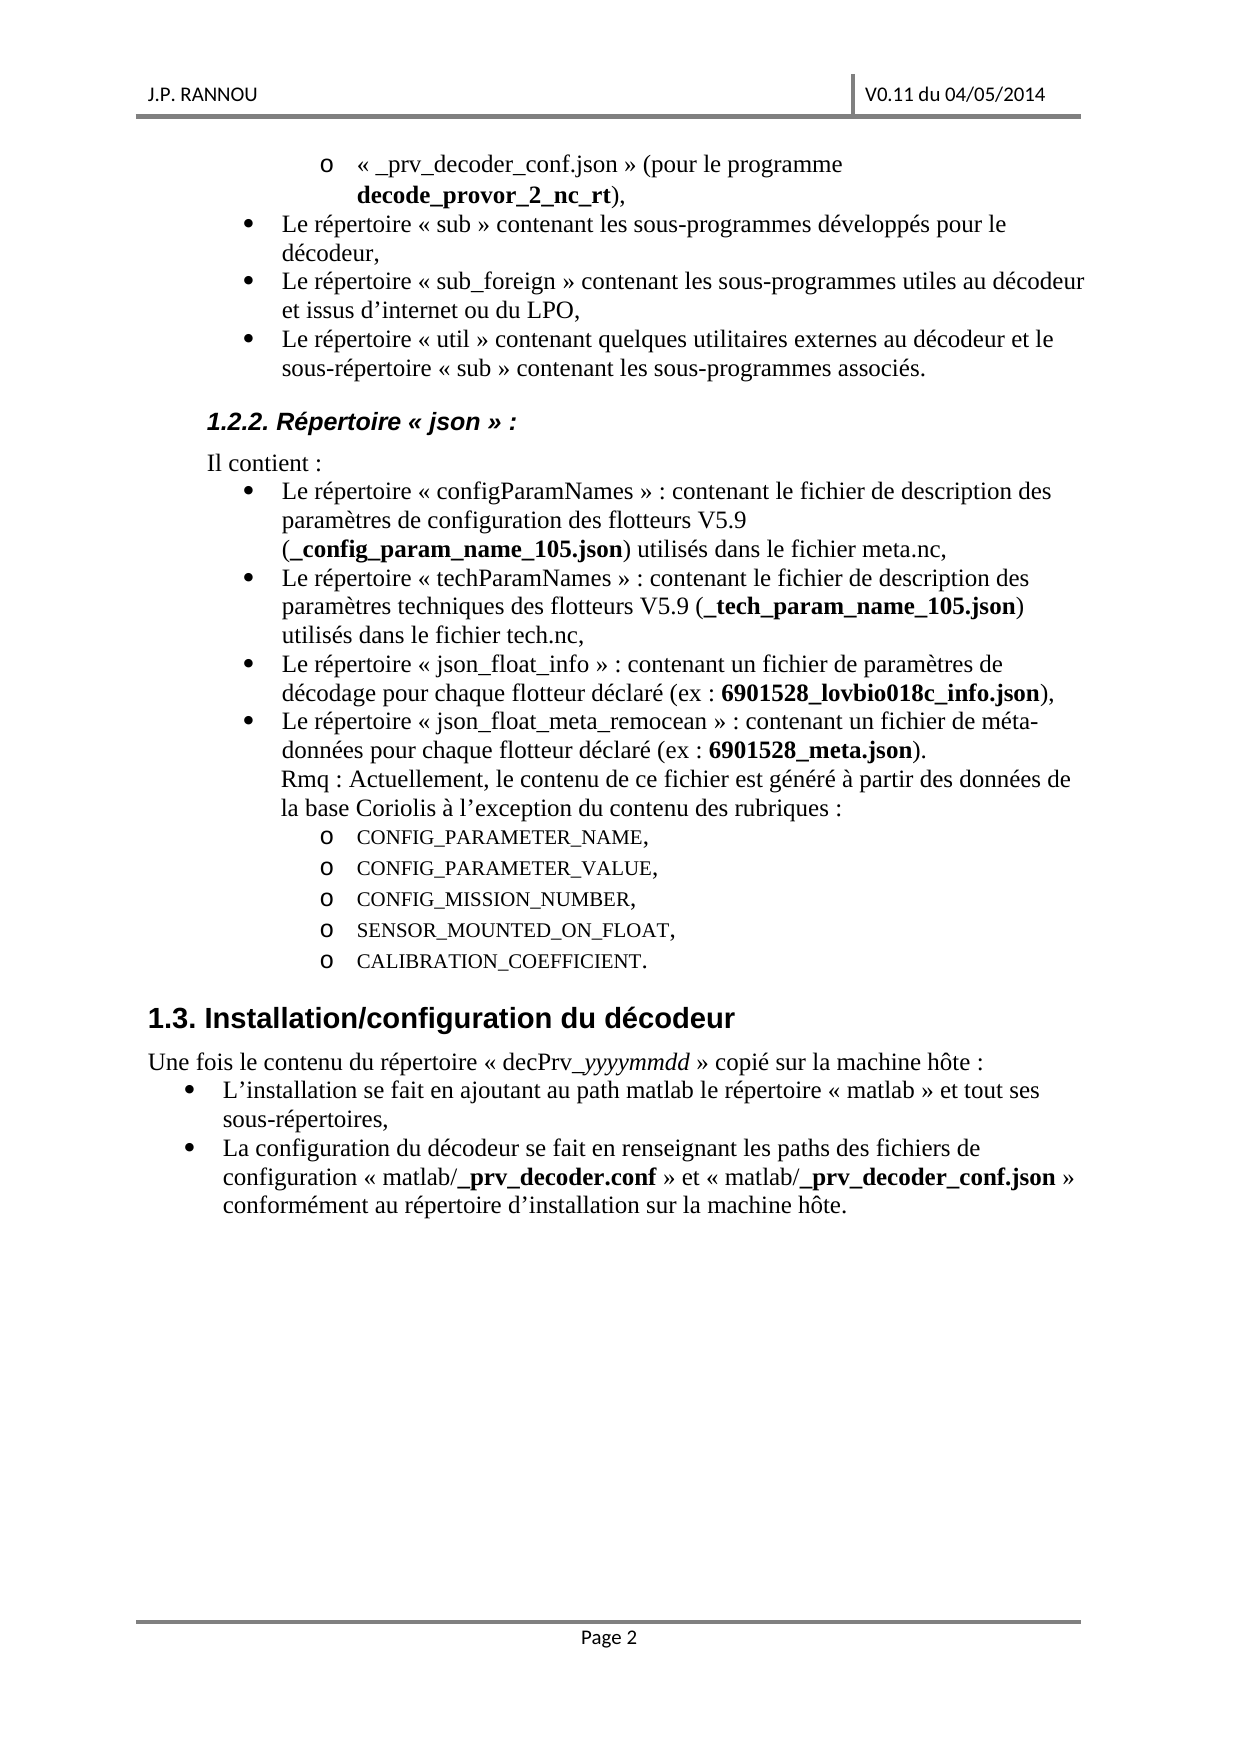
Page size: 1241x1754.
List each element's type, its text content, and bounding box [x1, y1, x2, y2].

list Le répertoire « util » contenant quelques utilitaires externes au décodeur et le sous-répertoire « sub » contenant les sous-programmes associés. [244, 324, 1093, 381]
list « _prv_decoder_conf.json » (pour le programme decode_provor_2_nc_rt), [319, 149, 1093, 209]
text Rmq : Actuellement, le contenu de ce fichier est généré à partir des données de la base Coriolis à l’exception du contenu des rubriques : [281, 764, 1093, 821]
list La configuration du décodeur se fait en renseignant les paths des fichiers de configuration « matlab/_prv_decoder.conf » et « matlab/_prv_decoder_conf.json » conformément au répertoire d’installation sur la machine hôte. [185, 1133, 1093, 1219]
text Une fois le contenu du répertoire « decPrv_yyyymmdd » copié sur la machine hôte : [148, 1047, 1093, 1075]
list CONFIG_PARAMETER_NAME, [319, 821, 1093, 852]
list CONFIG_PARAMETER_VALUE, [319, 852, 1093, 883]
list CONFIG_MISSION_NUMBER, [319, 883, 1093, 914]
list Le répertoire « json_float_meta_remocean » : contenant un fichier de méta-données pour chaque flotteur déclaré (ex : 6901528_meta.json). [244, 706, 1093, 764]
list Le répertoire « techParamNames » : contenant le fichier de description des paramètres techniques des flotteurs V5.9 (_tech_param_name_105.json) utilisés dans le fichier tech.nc, [244, 563, 1093, 649]
list CALIBRATION_COEFFICIENT. [319, 945, 1093, 976]
list SENSOR_MOUNTED_ON_FLOAT, [319, 914, 1093, 945]
list Le répertoire « configParamNames » : contenant le fichier de description des paramètres de configuration des flotteurs V5.9 (_config_param_name_105.json) utilisés dans le fichier meta.nc, [244, 476, 1093, 563]
text Il contient : [207, 448, 1093, 476]
list Le répertoire « json_float_info » : contenant un fichier de paramètres de décodage pour chaque flotteur déclaré (ex : 6901528_lovbio018c_info.json), [244, 649, 1093, 706]
list Le répertoire « sub_foreign » contenant les sous-programmes utiles au décodeur et issus d’internet ou du LPO, [244, 266, 1093, 324]
list L’installation se fait en ajoutant au path matlab le répertoire « matlab » et tout ses sous-répertoires, [185, 1075, 1093, 1133]
subtitle Installation/configuration du décodeur [148, 1001, 1093, 1034]
subtitle Répertoire « json » : [207, 406, 1093, 435]
list Le répertoire « sub » contenant les sous-programmes développés pour le décodeur, [244, 209, 1093, 266]
